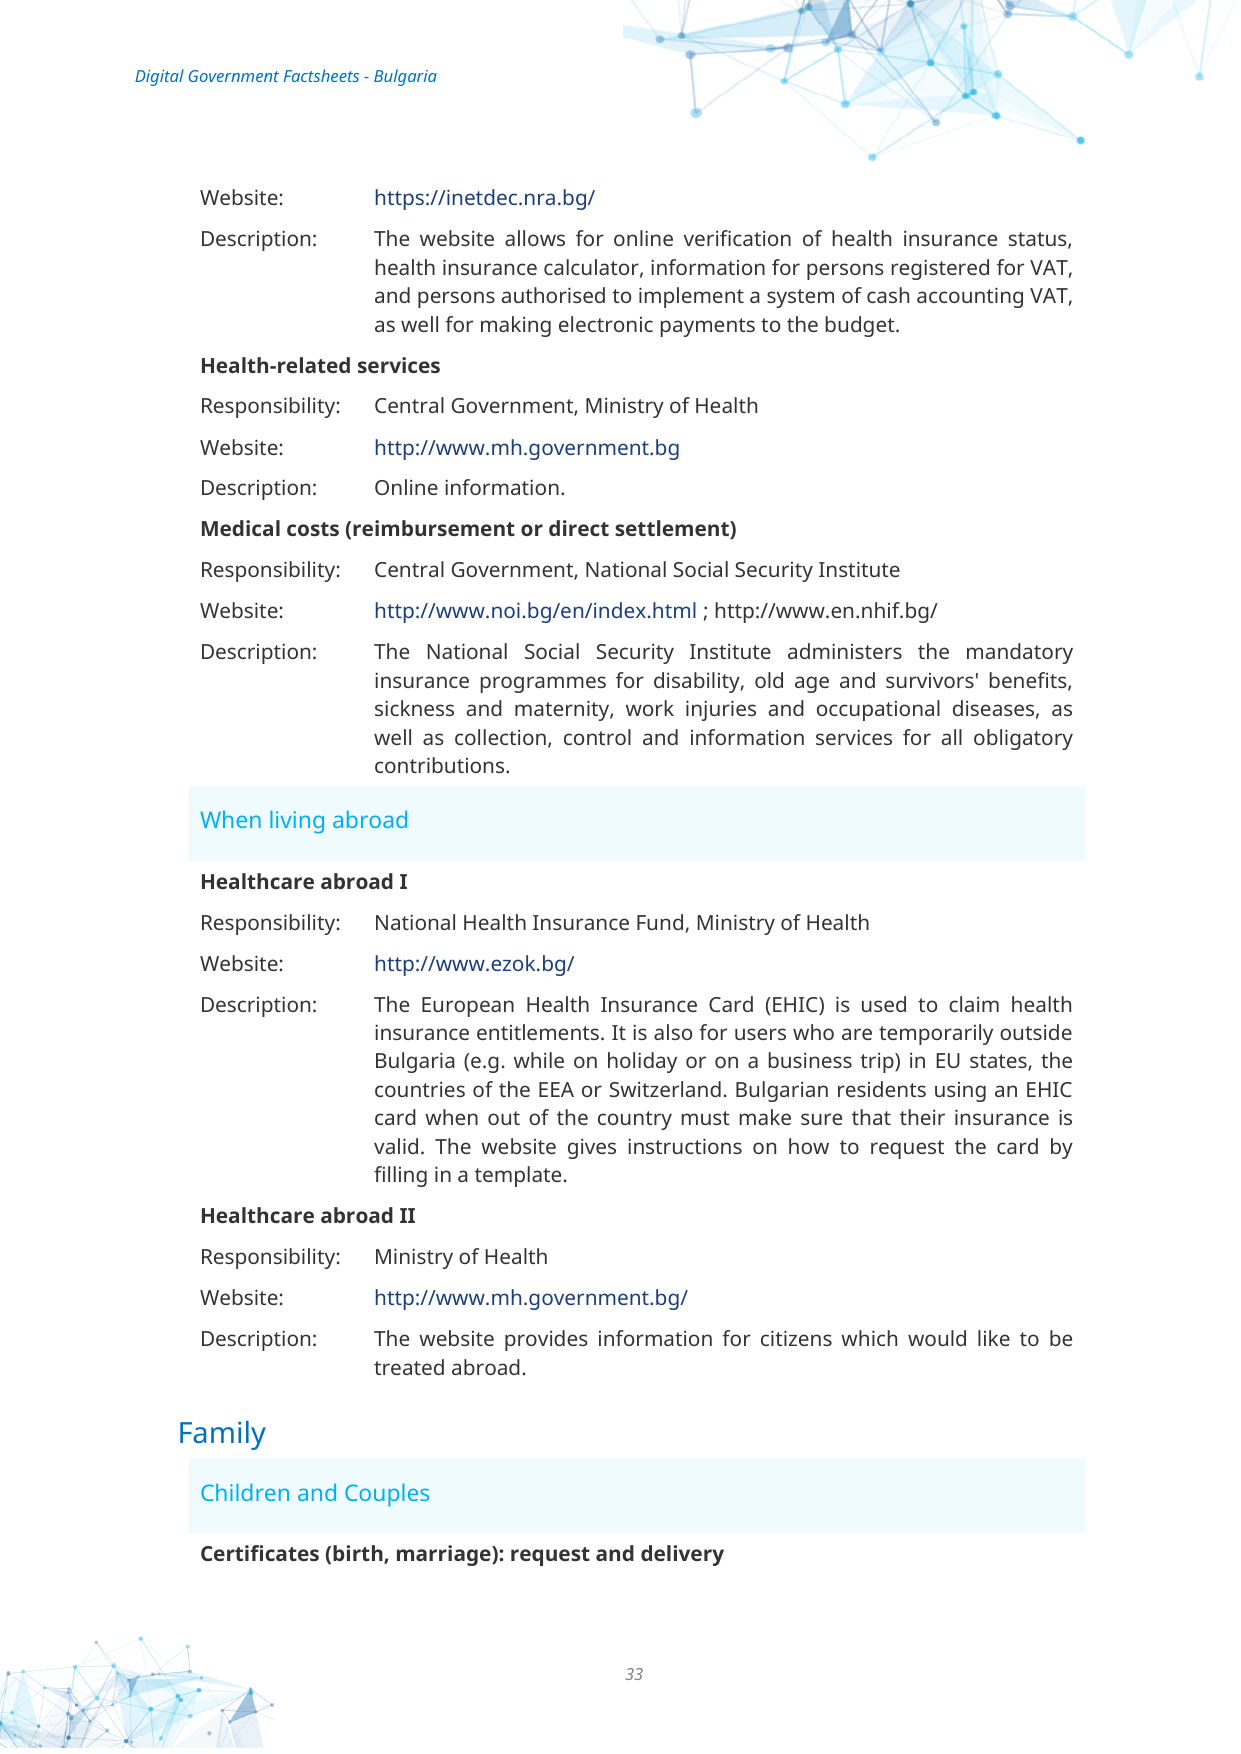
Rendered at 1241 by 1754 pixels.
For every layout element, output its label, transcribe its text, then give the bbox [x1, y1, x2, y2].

table_cell The website allows for online verification of health insurance status, health insurance calculator, information for persons registered for VAT, and persons authorised to implement a system of cash accounting VAT, as well for making electronic payments to the budget. [363, 218, 1085, 344]
table_cell Health-related services [189, 345, 1085, 385]
table_cell Description: [189, 631, 363, 786]
table_cell Description: [189, 218, 363, 344]
table_cell Website: [189, 943, 363, 983]
table_cell Online information. [363, 467, 1085, 508]
table_header Children and Couples [189, 1458, 1085, 1533]
table_cell https://inetdec.nra.bg/ [363, 177, 1085, 218]
table_cell Description: [189, 467, 363, 508]
table_cell When living abroad [189, 786, 1085, 861]
table_cell The European Health Insurance Card (EHIC) is used to claim health insurance entitlements. It is also for users who are temporarily outside Bulgaria (e.g. while on holiday or on a business trip) in EU states, the countries of the EEA or Switzerland. Bulgarian residents using an EHIC card when out of the country must make sure that their insurance is valid. The website gives instructions on how to request the card by filling in a template. [363, 984, 1085, 1195]
table_cell Website: [189, 1277, 363, 1318]
table_cell Healthcare abroad II [189, 1195, 1085, 1236]
table_cell Healthcare abroad I [189, 861, 1085, 902]
table_cell Website: [189, 177, 363, 218]
subtitle Family [177, 1412, 1092, 1452]
table_cell Medical costs (reimbursement or direct settlement) [189, 508, 1085, 549]
table_cell Central Government, Ministry of Health [363, 385, 1085, 426]
table_cell Responsibility: [189, 1236, 363, 1277]
table_cell http://www.noi.bg/en/index.html ; http://www.en.nhif.bg/ [363, 590, 1085, 631]
table_cell The website provides information for citizens which would like to be treated abroad. [363, 1318, 1085, 1387]
table_cell The National Social Security Institute administers the mandatory insurance programmes for disability, old age and survivors' benefits, sickness and maternity, work injuries and occupational diseases, as well as collection, control and information services for all obligatory contributions. [363, 631, 1085, 786]
table_cell Certificates (birth, marriage): request and delivery [189, 1533, 1085, 1574]
table_cell http://www.mh.government.bg/ [363, 1277, 1085, 1318]
table_cell Responsibility: [189, 385, 363, 426]
table_cell http://www.mh.government.bg [363, 426, 1085, 467]
table_cell Website: [189, 426, 363, 467]
table_cell Description: [189, 1318, 363, 1387]
table_cell National Health Insurance Fund, Ministry of Health [363, 902, 1085, 943]
table_cell http://www.ezok.bg/ [363, 943, 1085, 983]
table_cell Website: [189, 590, 363, 631]
table_cell Responsibility: [189, 902, 363, 943]
table_cell Responsibility: [189, 549, 363, 590]
table_cell Central Government, National Social Security Institute [363, 549, 1085, 590]
table_cell Description: [189, 984, 363, 1195]
table_cell Ministry of Health [363, 1236, 1085, 1277]
